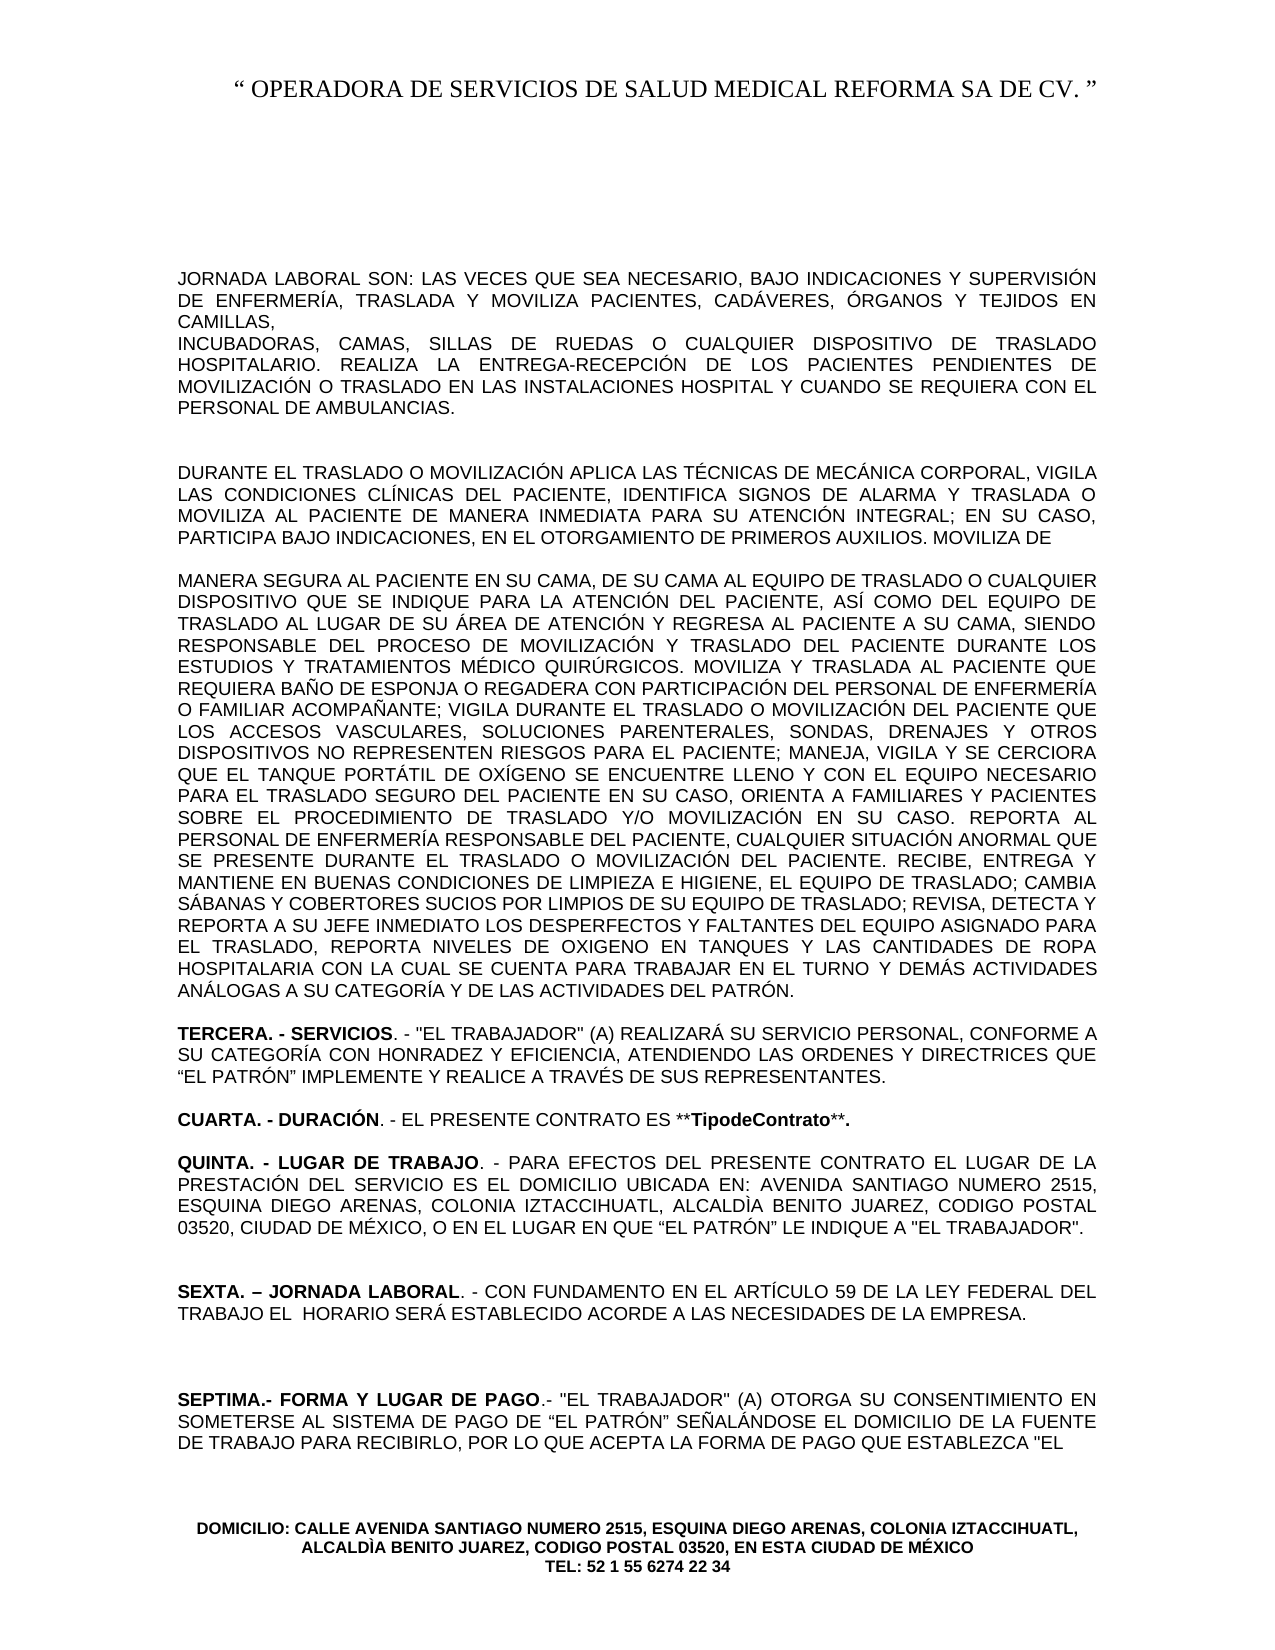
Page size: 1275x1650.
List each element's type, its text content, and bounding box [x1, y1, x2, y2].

text SEXTA. – JORNADA LABORAL. - CON FUNDAMENTO EN EL ARTÍCULO 59 DE LA LEY FEDERAL DEL TRABAJO EL HORARIO SERÁ ESTABLECIDO ACORDE A LAS NECESIDADES DE LA EMPRESA. [177, 1281, 1098, 1324]
text MANERA SEGURA AL PACIENTE EN SU CAMA, DE SU CAMA AL EQUIPO DE TRASLADO O CUALQUIER DISPOSITIVO QUE SE INDIQUE PARA LA ATENCIÓN DEL PACIENTE, ASÍ COMO DEL EQUIPO DE TRASLADO AL LUGAR DE SU ÁREA DE ATENCIÓN Y REGRESA AL PACIENTE A SU CAMA, SIENDO RESPONSABLE DEL PROCESO DE MOVILIZACIÓN Y TRASLADO DEL PACIENTE DURANTE LOS ESTUDIOS Y TRATAMIENTOS MÉDICO QUIRÚRGICOS. MOVILIZA Y TRASLADA AL PACIENTE QUE REQUIERA BAÑO DE ESPONJA O REGADERA CON PARTICIPACIÓN DEL PERSONAL DE ENFERMERÍA O FAMILIAR ACOMPAÑANTE; VIGILA DURANTE EL TRASLADO O MOVILIZACIÓN DEL PACIENTE QUE LOS ACCESOS VASCULARES, SOLUCIONES PARENTERALES, SONDAS, DRENAJES Y OTROS DISPOSITIVOS NO REPRESENTEN RIESGOS PARA EL PACIENTE; MANEJA, VIGILA Y SE CERCIORA QUE EL TANQUE PORTÁTIL DE OXÍGENO SE ENCUENTRE LLENO Y CON EL EQUIPO NECESARIO PARA EL TRASLADO SEGURO DEL PACIENTE EN SU CASO, ORIENTA A FAMILIARES Y PACIENTES SOBRE EL PROCEDIMIENTO DE TRASLADO Y/O MOVILIZACIÓN EN SU CASO. REPORTA AL PERSONAL DE ENFERMERÍA RESPONSABLE DEL PACIENTE, CUALQUIER SITUACIÓN ANORMAL QUE SE PRESENTE DURANTE EL TRASLADO O MOVILIZACIÓN DEL PACIENTE. RECIBE, ENTREGA Y MANTIENE EN BUENAS CONDICIONES DE LIMPIEZA E HIGIENE, EL EQUIPO DE TRASLADO; CAMBIA SÁBANAS Y COBERTORES SUCIOS POR LIMPIOS DE SU EQUIPO DE TRASLADO; REVISA, DETECTA Y REPORTA A SU JEFE INMEDIATO LOS DESPERFECTOS Y FALTANTES DEL EQUIPO ASIGNADO PARA EL TRASLADO, REPORTA NIVELES DE OXIGENO EN TANQUES Y LAS CANTIDADES DE ROPA HOSPITALARIA CON LA CUAL SE CUENTA PARA TRABAJAR EN EL TURNO Y DEMÁS ACTIVIDADES ANÁLOGAS A SU CATEGORÍA Y DE LAS ACTIVIDADES DEL PATRÓN. [177, 570, 1098, 1001]
text JORNADA LABORAL SON: LAS VECES QUE SEA NECESARIO, BAJO INDICACIONES Y SUPERVISIÓN DE ENFERMERÍA, TRASLADA Y MOVILIZA PACIENTES, CADÁVERES, ÓRGANOS Y TEJIDOS EN CAMILLAS, [177, 268, 1098, 332]
text CUARTA. - DURACIÓN. - EL PRESENTE CONTRATO ES **TipodeContrato**. [177, 1109, 1098, 1130]
text TERCERA. - SERVICIOS. - "EL TRABAJADOR" (A) REALIZARÁ SU SERVICIO PERSONAL, CONFORME A SU CATEGORÍA CON HONRADEZ Y EFICIENCIA, ATENDIENDO LAS ORDENES Y DIRECTRICES QUE “EL PATRÓN” IMPLEMENTE Y REALICE A TRAVÉS DE SUS REPRESENTANTES. [177, 1022, 1098, 1087]
text SEPTIMA.- FORMA Y LUGAR DE PAGO.- "EL TRABAJADOR" (A) OTORGA SU CONSENTIMIENTO EN SOMETERSE AL SISTEMA DE PAGO DE “EL PATRÓN” SEÑALÁNDOSE EL DOMICILIO DE LA FUENTE DE TRABAJO PARA RECIBIRLO, POR LO QUE ACEPTA LA FORMA DE PAGO QUE ESTABLEZCA "EL [177, 1389, 1098, 1454]
text DURANTE EL TRASLADO O MOVILIZACIÓN APLICA LAS TÉCNICAS DE MECÁNICA CORPORAL, VIGILA LAS CONDICIONES CLÍNICAS DEL PACIENTE, IDENTIFICA SIGNOS DE ALARMA Y TRASLADA O MOVILIZA AL PACIENTE DE MANERA INMEDIATA PARA SU ATENCIÓN INTEGRAL; EN SU CASO, PARTICIPA BAJO INDICACIONES, EN EL OTORGAMIENTO DE PRIMEROS AUXILIOS. MOVILIZA DE [177, 462, 1098, 548]
text INCUBADORAS, CAMAS, SILLAS DE RUEDAS O CUALQUIER DISPOSITIVO DE TRASLADO HOSPITALARIO. REALIZA LA ENTREGA-RECEPCIÓN DE LOS PACIENTES PENDIENTES DE MOVILIZACIÓN O TRASLADO EN LAS INSTALACIONES HOSPITAL Y CUANDO SE REQUIERA CON EL PERSONAL DE AMBULANCIAS. [177, 332, 1098, 419]
text QUINTA. - LUGAR DE TRABAJO. - PARA EFECTOS DEL PRESENTE CONTRATO EL LUGAR DE LA PRESTACIÓN DEL SERVICIO ES EL DOMICILIO UBICADA EN: AVENIDA SANTIAGO NUMERO 2515, ESQUINA DIEGO ARENAS, COLONIA IZTACCIHUATL, ALCALDÌA BENITO JUAREZ, CODIGO POSTAL 03520, CIUDAD DE MÉXICO, O EN EL LUGAR EN QUE “EL PATRÓN” LE INDIQUE A "EL TRABAJADOR". [177, 1152, 1098, 1238]
